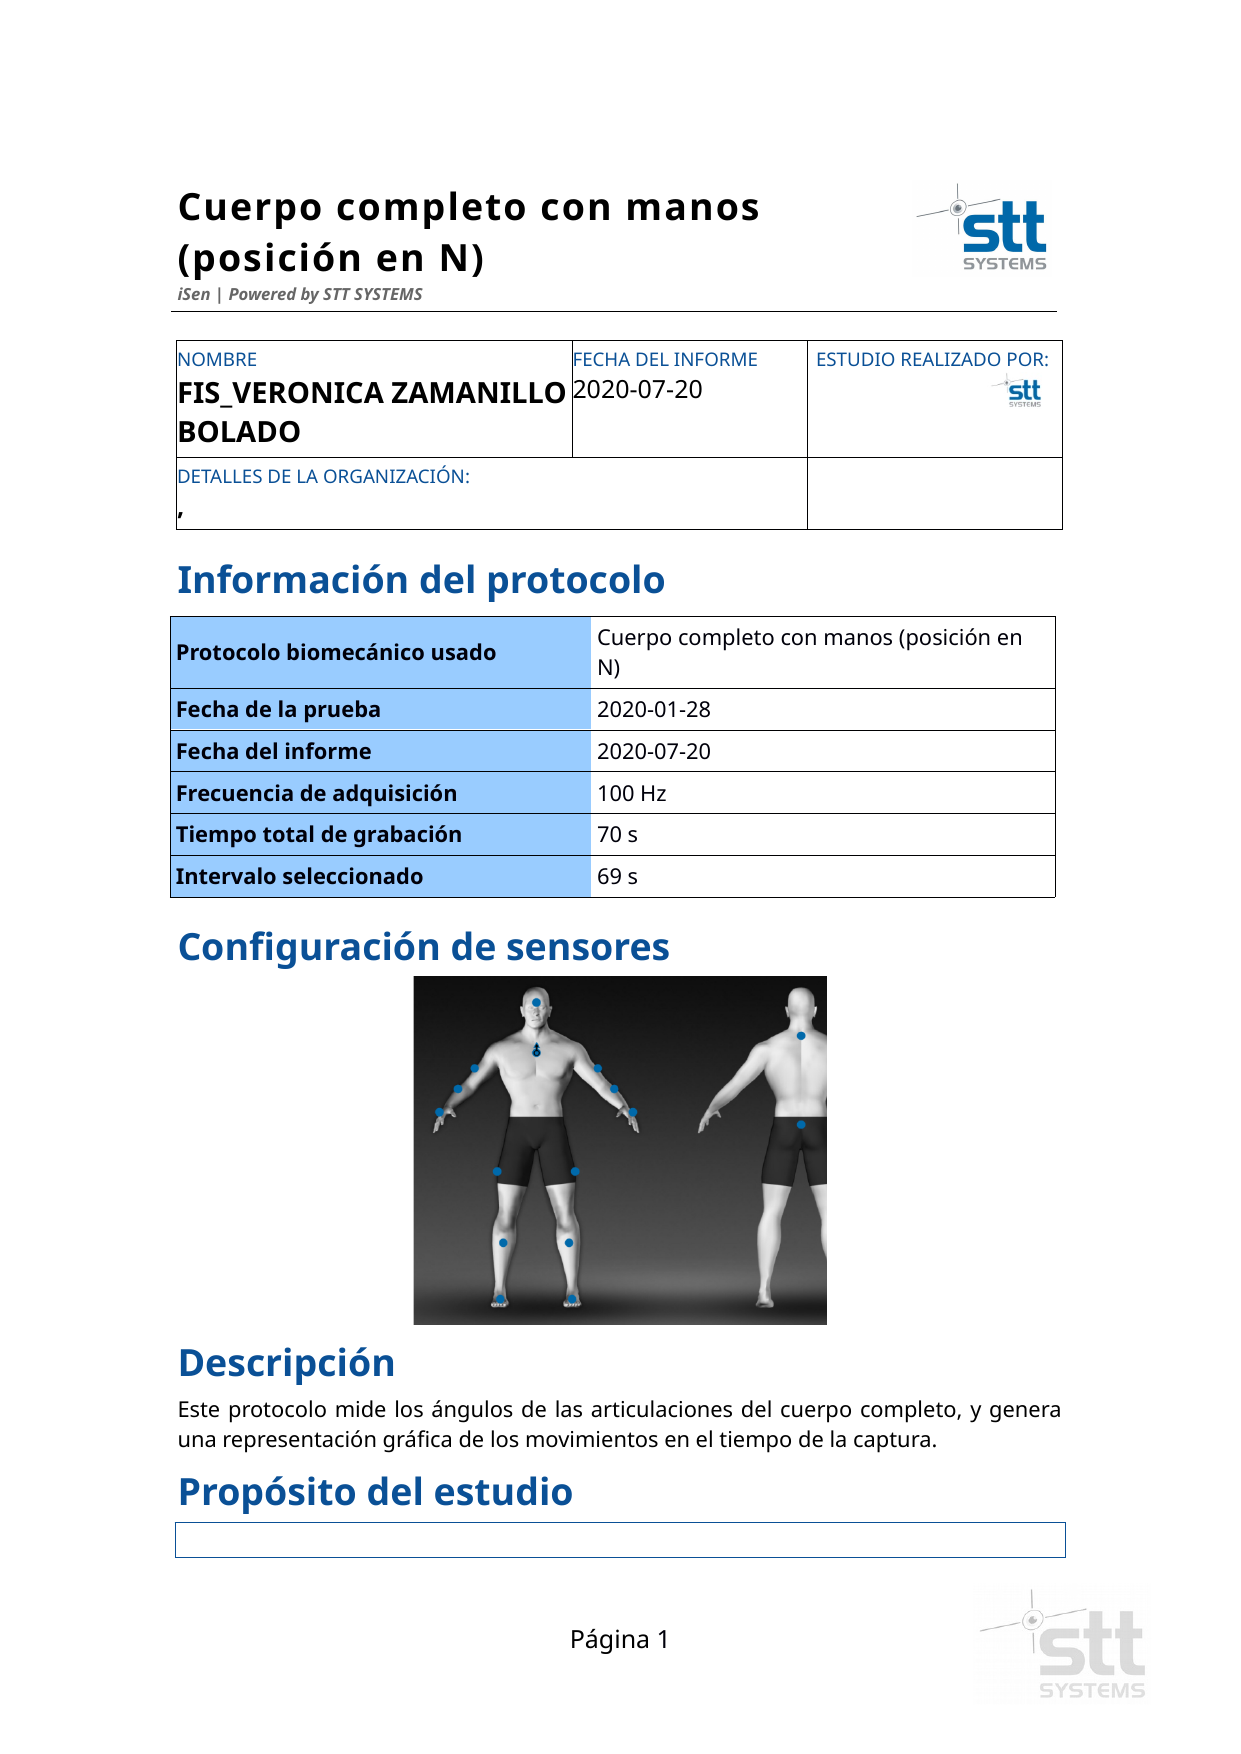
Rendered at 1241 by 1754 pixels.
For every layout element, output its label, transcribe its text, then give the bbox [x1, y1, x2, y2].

table_cell 100 Hz [591, 772, 1055, 813]
subtitle Descripción [177, 1337, 1063, 1388]
table_cell Frecuencia de adquisición [171, 772, 591, 813]
table_header Cuerpo completo con manos (posición en N) [591, 617, 1055, 688]
text Este protocolo mide los ángulos de las articulaciones del cuerpo completo, y genera una representación gráfica de los movimientos en el tiempo de la captura. [177, 1394, 1063, 1453]
subtitle Información del protocolo [177, 553, 1063, 604]
table_cell 70 s [591, 814, 1055, 855]
picture [911, 180, 1052, 277]
table_cell Intervalo seleccionado [171, 856, 591, 897]
table_cell 69 s [591, 856, 1055, 897]
table_header FECHA DEL INFORME 2020-07-20 [573, 341, 807, 457]
table_cell [808, 458, 1062, 529]
table_cell Fecha de la prueba [171, 689, 591, 729]
table_header NOMBRE FIS_VERONICA ZAMANILLO BOLADO [177, 341, 572, 457]
picture [822, 372, 1043, 409]
subtitle Configuración de sensores [177, 920, 1063, 971]
table_cell Tiempo total de grabación [171, 814, 591, 855]
table_cell 2020-01-28 [591, 689, 1055, 729]
subtitle Propósito del estudio [177, 1465, 1063, 1516]
picture [972, 1583, 1152, 1705]
table_header Protocolo biomecánico usado [171, 617, 591, 688]
picture [413, 976, 827, 1325]
table_header ESTUDIO REALIZADO POR: [808, 341, 1062, 457]
table_cell 2020-07-20 [591, 731, 1055, 771]
table_cell DETALLES DE LA ORGANIZACIÓN: , [177, 458, 807, 529]
table_cell Fecha del informe [171, 731, 591, 771]
